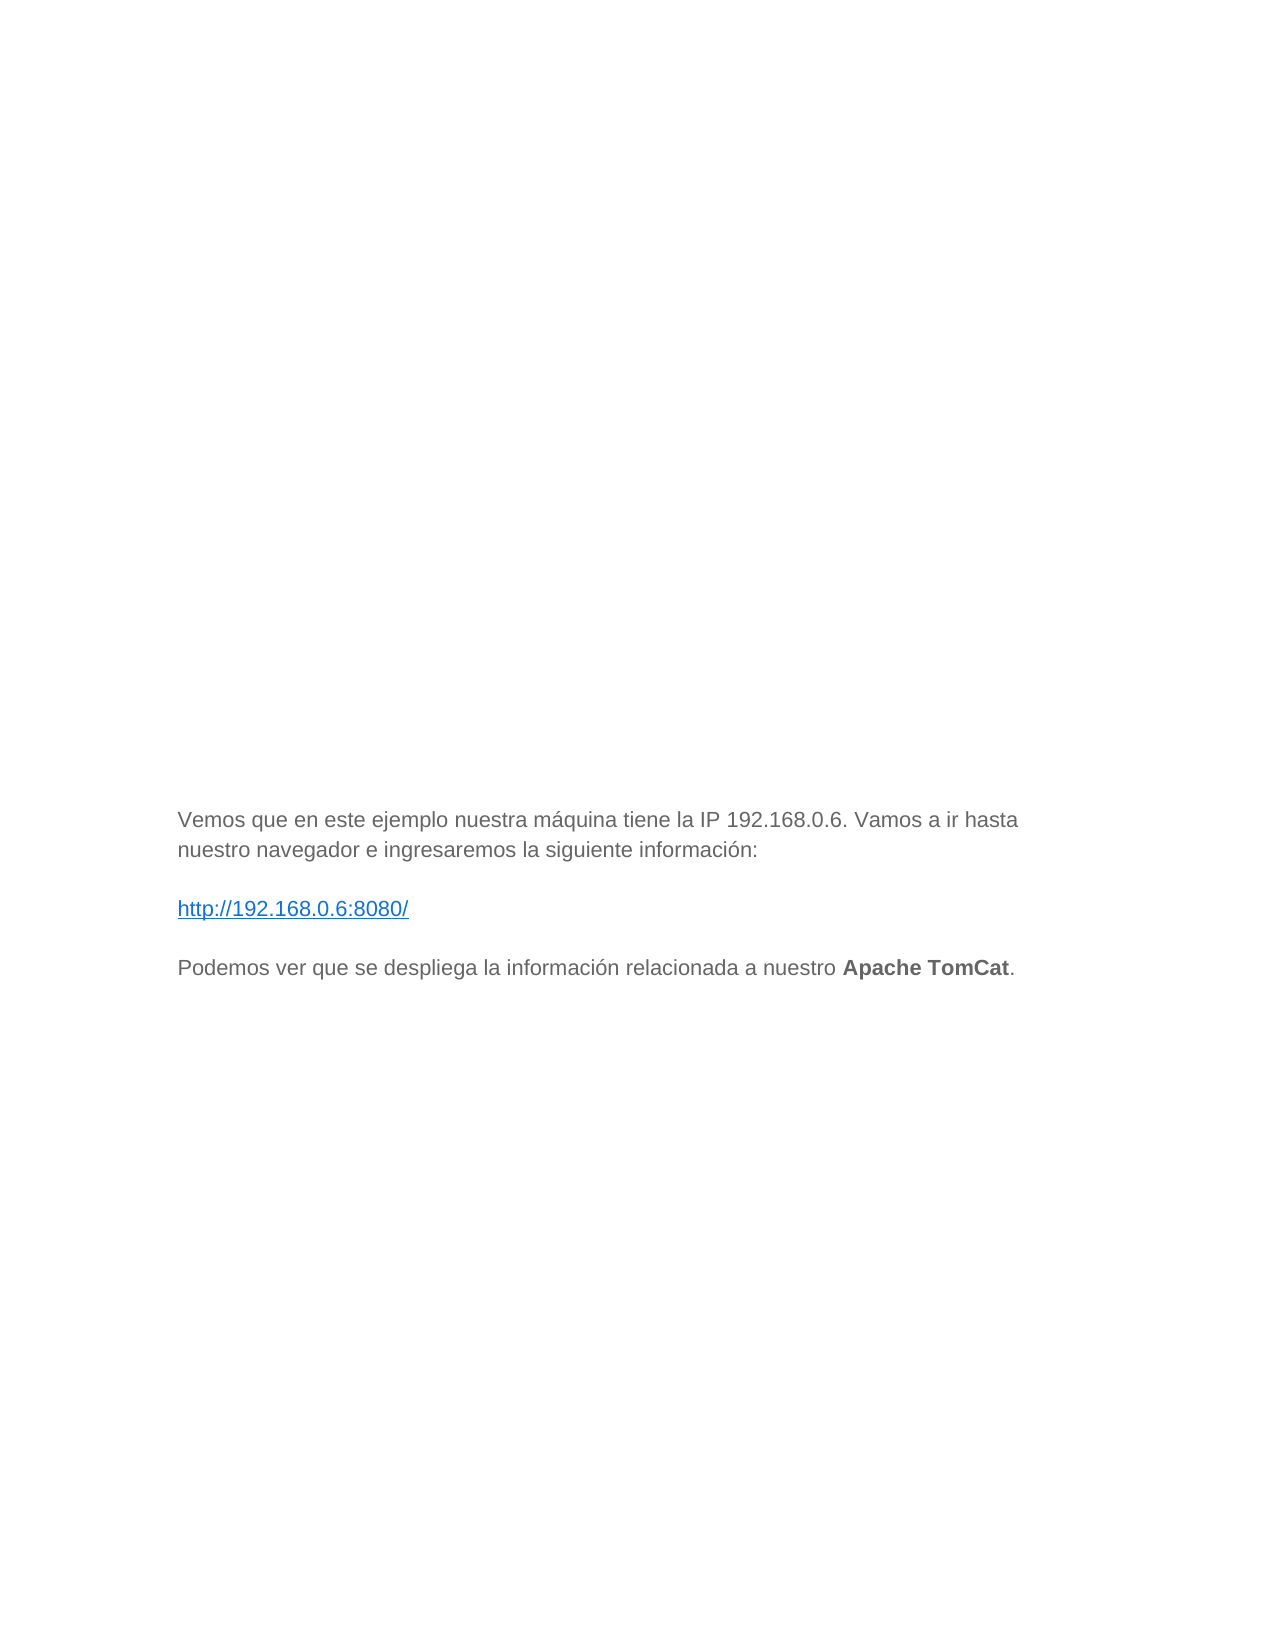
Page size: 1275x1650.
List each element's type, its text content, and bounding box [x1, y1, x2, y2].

text Vemos que en este ejemplo nuestra máquina tiene la IP 192.168.0.6. Vamos a ir hasta nuestro navegador e ingresaremos la siguiente información: [177, 802, 1098, 862]
text http://192.168.0.6:8080/ [177, 891, 1098, 921]
text Podemos ver que se despliega la información relacionada a nuestro Apache TomCat. [177, 951, 1098, 981]
